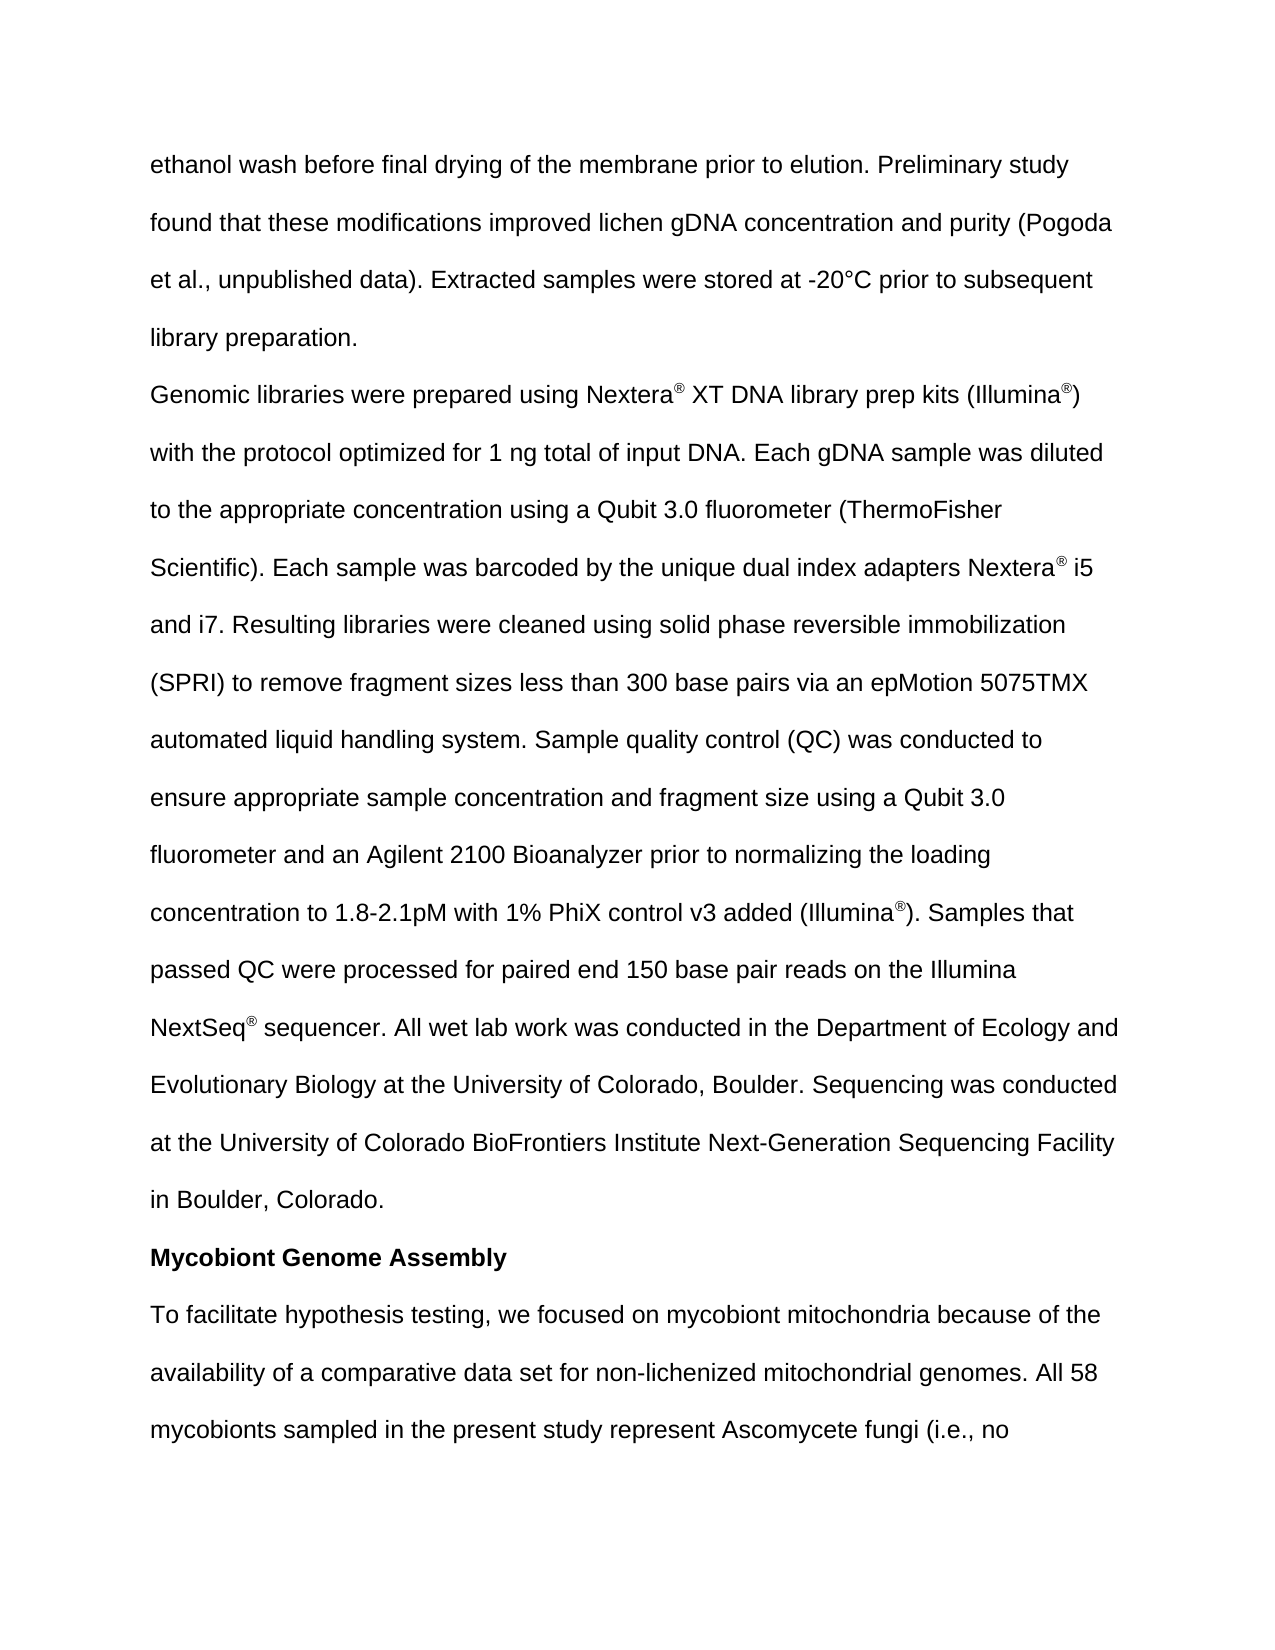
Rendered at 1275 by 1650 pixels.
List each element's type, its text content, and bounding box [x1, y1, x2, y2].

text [150, 150, 1125, 351]
text Mycobiont Genome Assembly [150, 1242, 1125, 1271]
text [150, 1300, 1125, 1444]
text Genomic libraries were prepared using Nextera® XT DNA library prep kits (Illumina®) with the protocol optimized for 1 ng total of input DNA. Each gDNA sample was diluted to the appropriate concentration using a Qubit 3.0 fluorometer (ThermoFisher Scientific). Each sample was barcoded by the unique dual index adapters Nextera® i5 and i7. Resulting libraries were cleaned using solid phase reversible immobilization (SPRI) to remove fragment sizes less than 300 base pairs via an epMotion 5075TMX automated liquid handling system. Sample quality control (QC) was conducted to ensure appropriate sample concentration and fragment size using a Qubit 3.0 fluorometer and an Agilent 2100 Bioanalyzer prior to normalizing the loading concentration to 1.8-2.1pM with 1% PhiX control v3 added (Illumina®). Samples that passed QC were processed for paired end 150 base pair reads on the Illumina NextSeq® sequencer. All wet lab work was conducted in the Department of Ecology and Evolutionary Biology at the University of Colorado, Boulder. Sequencing was conducted at the University of Colorado BioFrontiers Institute Next-Generation Sequencing Facility in Boulder, Colorado. [150, 380, 1125, 1214]
